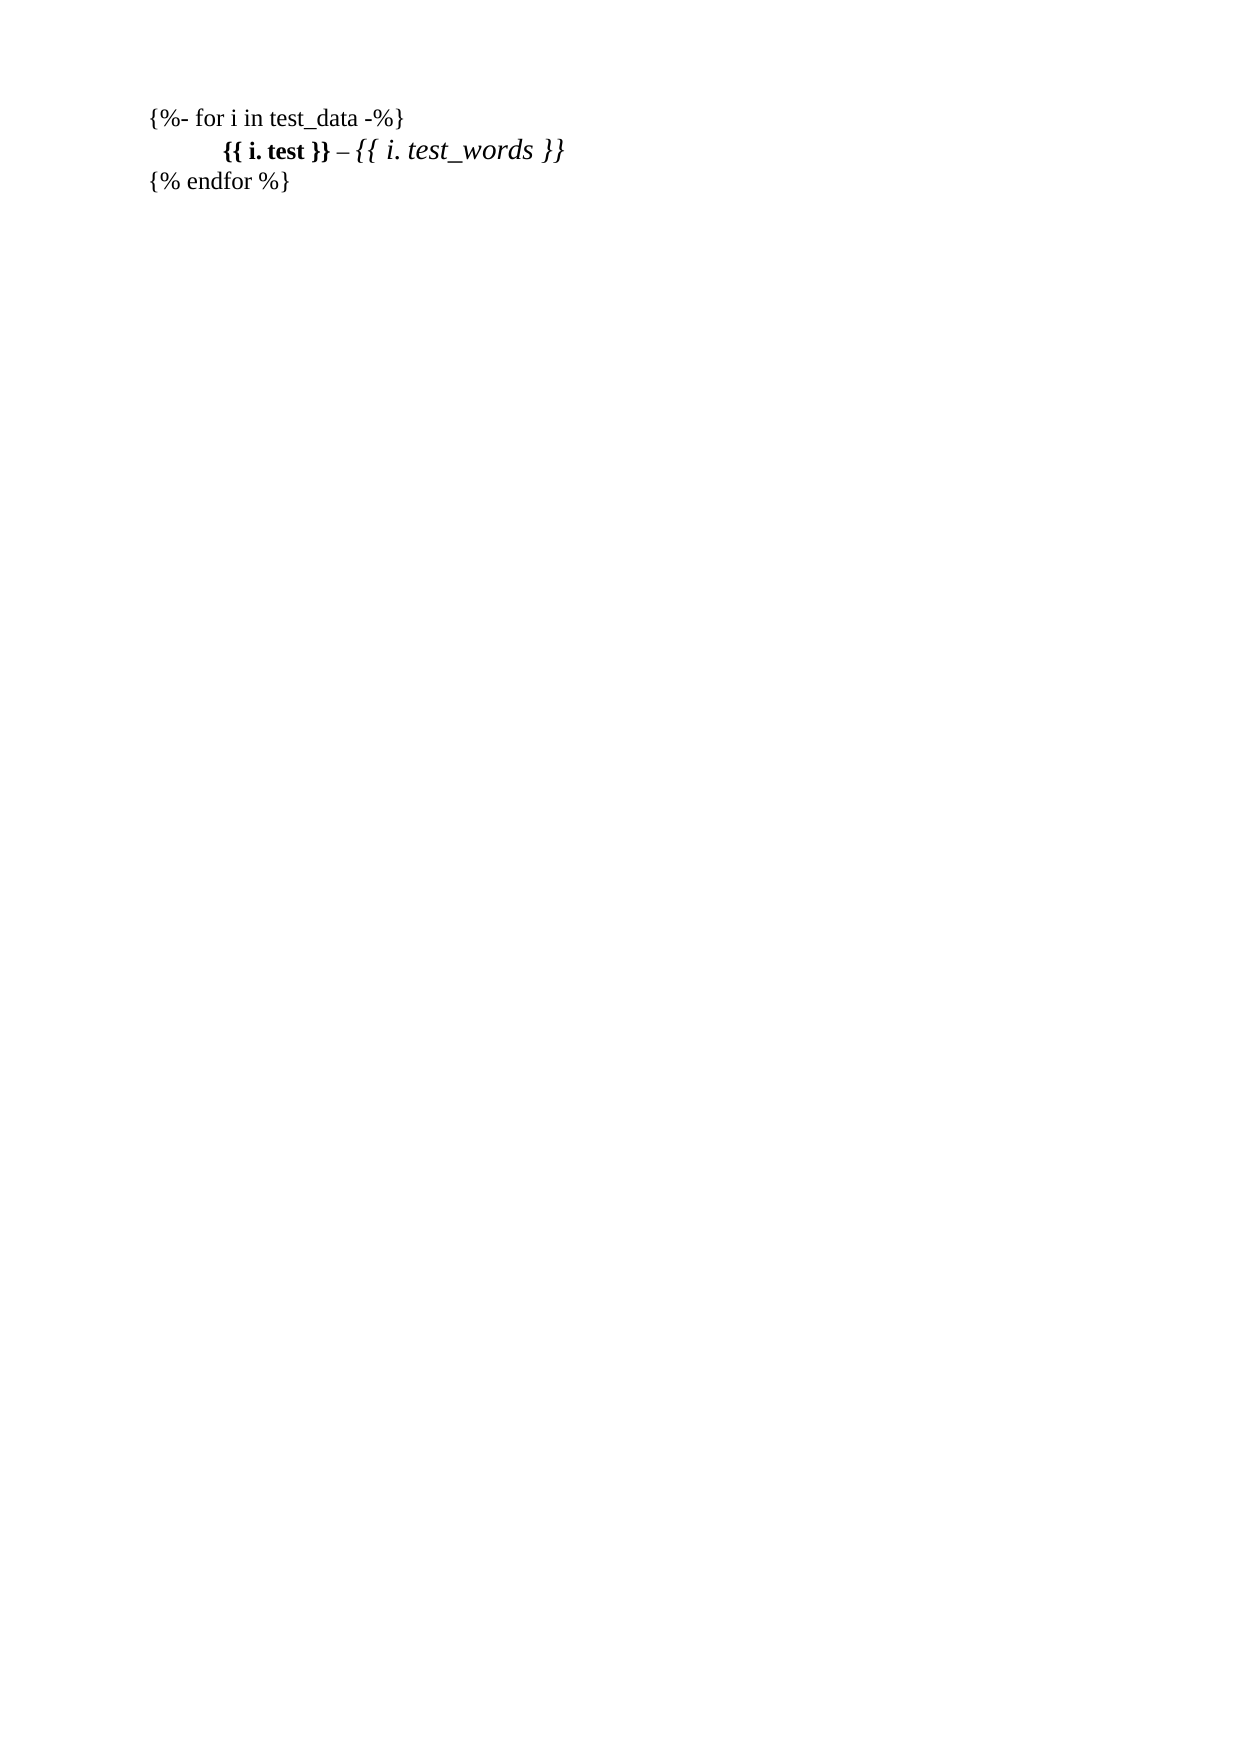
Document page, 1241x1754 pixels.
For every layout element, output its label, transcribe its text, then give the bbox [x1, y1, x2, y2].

text {%- for i in test_data -%} [148, 103, 1181, 132]
text {% endfor %} [148, 166, 1181, 194]
text {{ i. test }} – {{ i. test_words }} [148, 132, 1181, 166]
